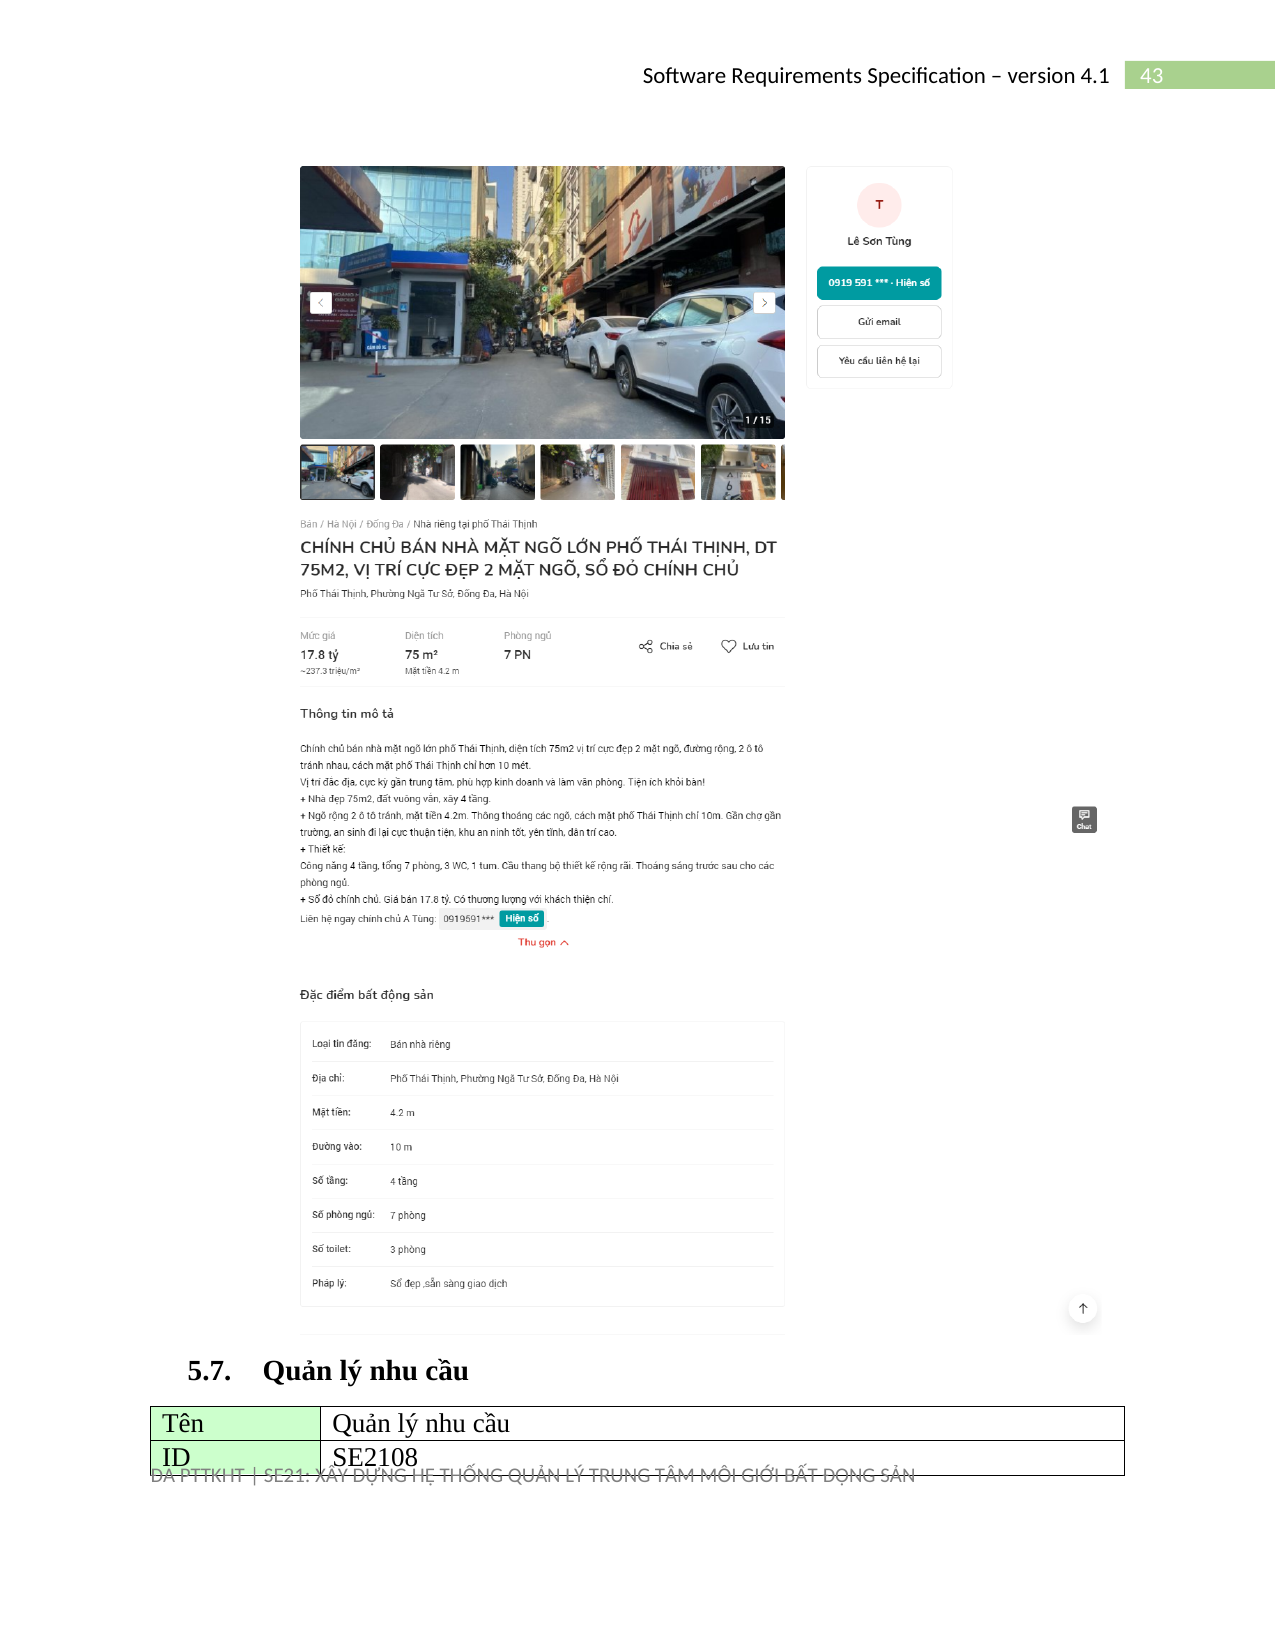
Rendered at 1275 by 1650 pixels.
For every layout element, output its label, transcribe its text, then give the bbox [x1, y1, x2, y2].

picture [150, 150, 1102, 1335]
table_cell ID [151, 1441, 320, 1474]
table_cell SE2108 [321, 1441, 1124, 1474]
table_header Tên [151, 1407, 320, 1440]
table_header Quản lý nhu cầu [321, 1407, 1124, 1440]
list Quản lý nhu cầu [187, 1353, 1125, 1387]
